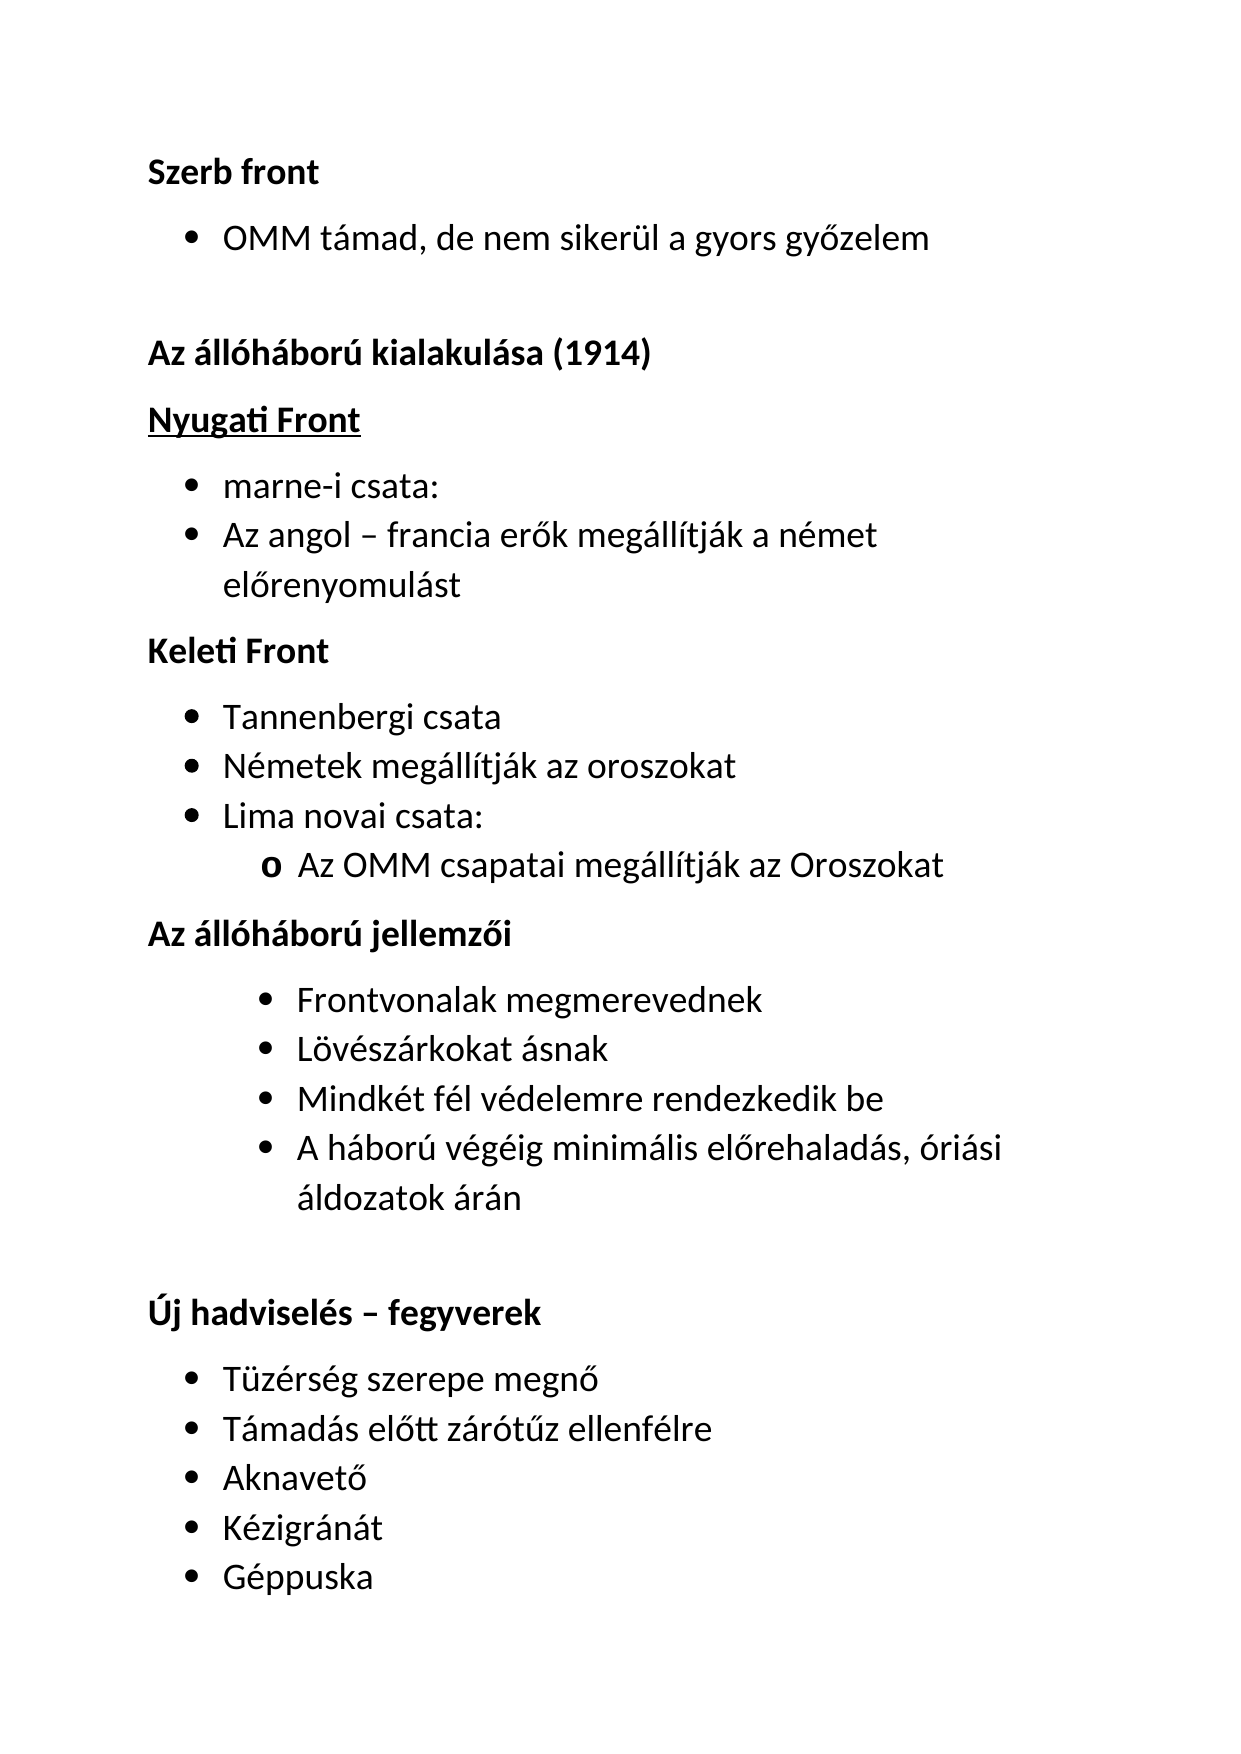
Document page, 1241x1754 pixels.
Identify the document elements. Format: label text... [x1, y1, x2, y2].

list Tannenbergi csata [185, 693, 1093, 739]
text Keleti Front [148, 627, 1093, 673]
list Lima novai csata: [185, 792, 1093, 838]
list Mindkét fél védelemre rendezkedik be [259, 1074, 1093, 1120]
list Aknavető [185, 1454, 1093, 1500]
text Nyugati Front [148, 396, 1093, 441]
list Kézigránát [185, 1504, 1093, 1549]
list Az angol – francia erők megállítják a német előrenyomulást [185, 511, 1093, 606]
list Az OMM csapatai megállítják az Oroszokat [260, 841, 1093, 889]
text Szerb front [148, 148, 1093, 193]
list Lövészárkokat ásnak [259, 1025, 1093, 1071]
list Frontvonalak megmerevednek [259, 976, 1093, 1021]
list Támadás előtt zárótűz ellenfélre [185, 1405, 1093, 1451]
list Tüzérség szerepe megnő [185, 1355, 1093, 1401]
list Németek megállítják az oroszokat [185, 742, 1093, 788]
list OMM támad, de nem sikerül a gyors győzelem [185, 214, 1093, 259]
text Új hadviselés – fegyverek [148, 1289, 1093, 1335]
list Géppuska [185, 1553, 1093, 1599]
list marne-i csata: [185, 462, 1093, 507]
list A háború végéig minimális előrehaladás, óriási áldozatok árán [259, 1124, 1093, 1219]
text Az állóháború kialakulása (1914) [148, 329, 1093, 375]
text Az állóháború jellemzői [148, 909, 1093, 955]
